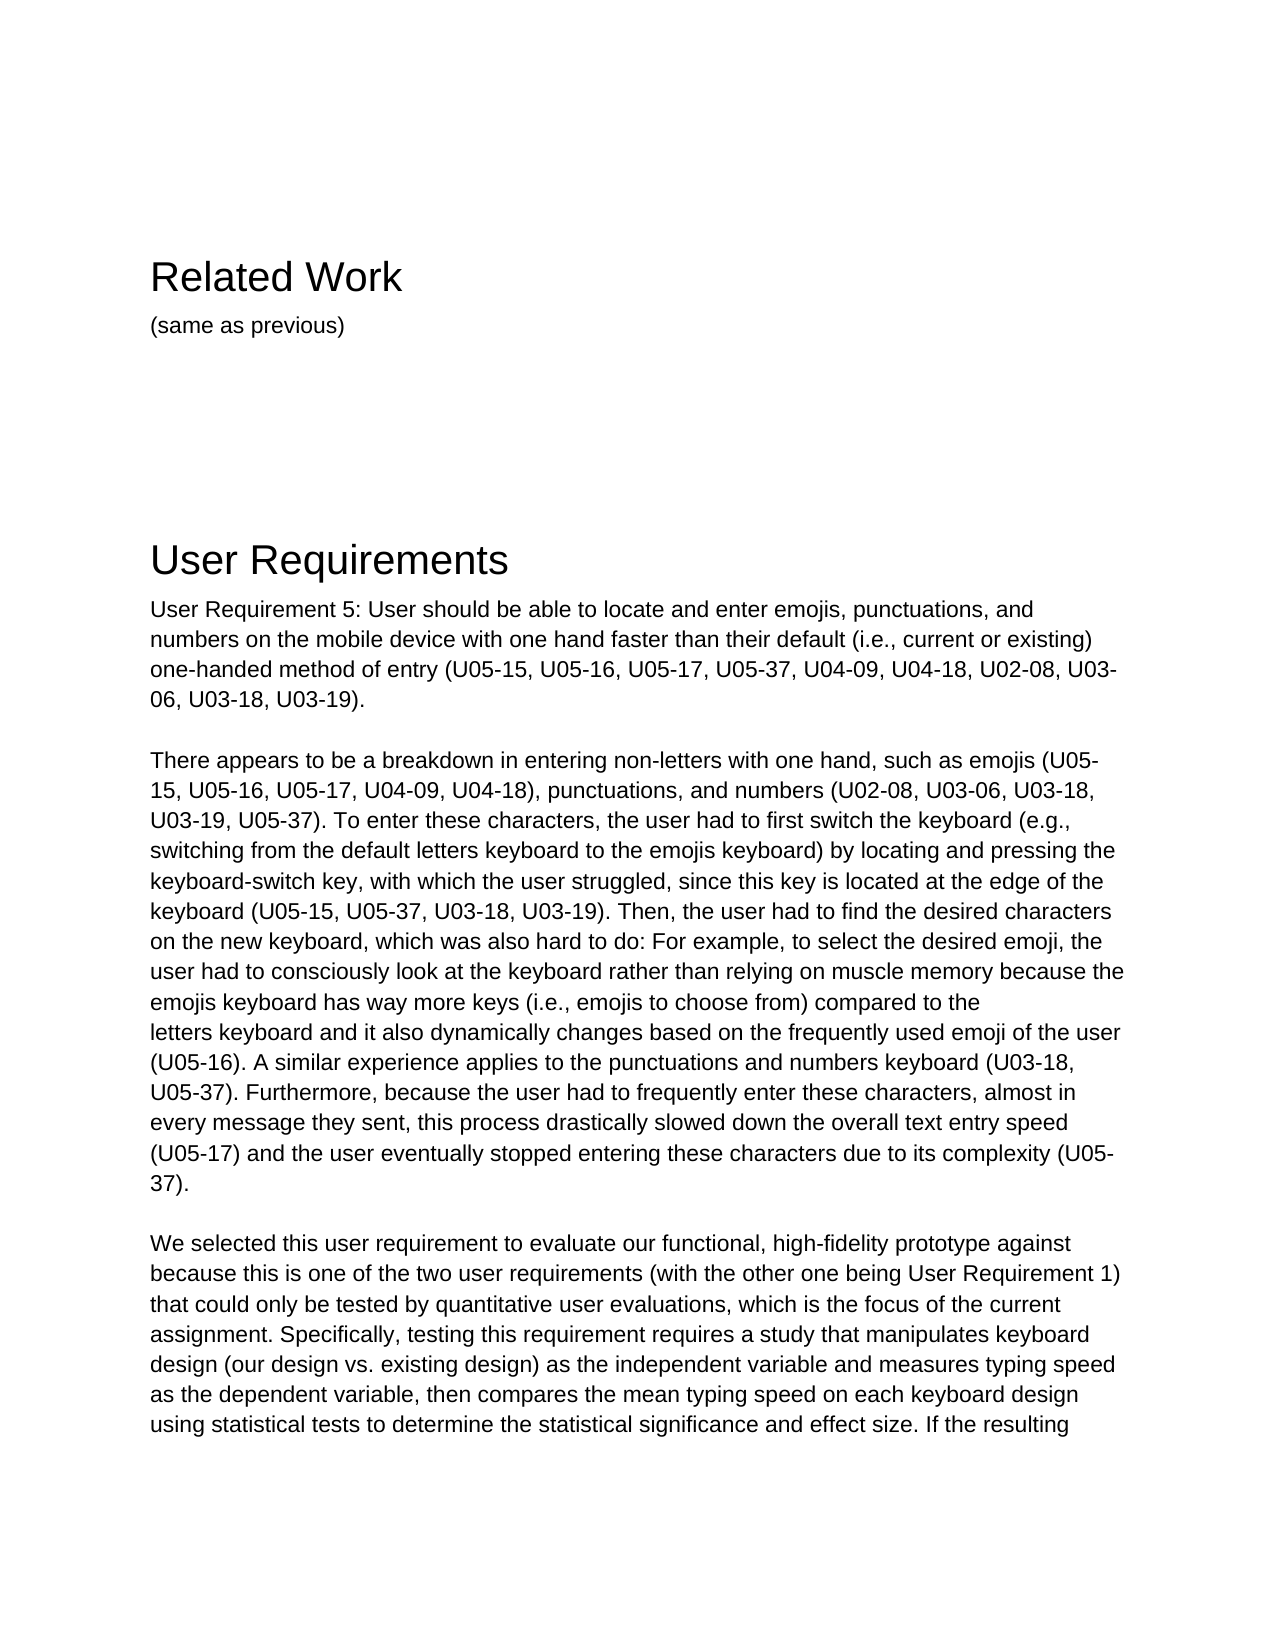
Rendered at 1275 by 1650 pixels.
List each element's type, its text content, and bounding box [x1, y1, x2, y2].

text letters keyboard and it also dynamically changes based on the frequently used emoji of the user (U05-16). A similar experience applies to the punctuations and numbers keyboard (U03-18, U05-37). Furthermore, because the user had to frequently enter these characters, almost in every message they sent, this process drastically slowed down the overall text entry speed (U05-17) and the user eventually stopped entering these characters due to its complexity (U05-37). [150, 1019, 1125, 1196]
text User Requirement 5: User should be able to locate and enter emojis, punctuations, and numbers on the mobile device with one hand faster than their default (i.e., current or existing) one-handed method of entry (U05-15, U05-16, U05-17, U05-37, U04-09, U04-18, U02-08, U03-06, U03-18, U03-19). [150, 596, 1125, 713]
subtitle Related Work [150, 252, 1125, 300]
text (same as previous) [150, 312, 1125, 339]
text There appears to be a breakdown in entering non-letters with one hand, such as emojis (U05-15, U05-16, U05-17, U04-09, U04-18), punctuations, and numbers (U02-08, U03-06, U03-18, U03-19, U05-37). To enter these characters, the user had to first switch the keyboard (e.g., switching from the default letters keyboard to the emojis keyboard) by locating and pressing the keyboard-switch key, with which the user struggled, since this key is located at the edge of the keyboard (U05-15, U05-37, U03-18, U03-19). Then, the user had to find the desired characters on the new keyboard, which was also hard to do: For example, to select the desired emoji, the user had to consciously look at the keyboard rather than relying on muscle memory because the emojis keyboard has way more keys (i.e., emojis to choose from) compared to the [150, 747, 1125, 1015]
text We selected this user requirement to evaluate our functional, high-fidelity prototype against because this is one of the two user requirements (with the other one being User Requirement 1) that could only be tested by quantitative user evaluations, which is the focus of the current assignment. Specifically, testing this requirement requires a study that manipulates keyboard design (our design vs. existing design) as the independent variable and measures typing speed as the dependent variable, then compares the mean typing speed on each keyboard design using statistical tests to determine the statistical significance and effect size. If the resulting [150, 1230, 1125, 1438]
subtitle User Requirements [150, 535, 1125, 583]
